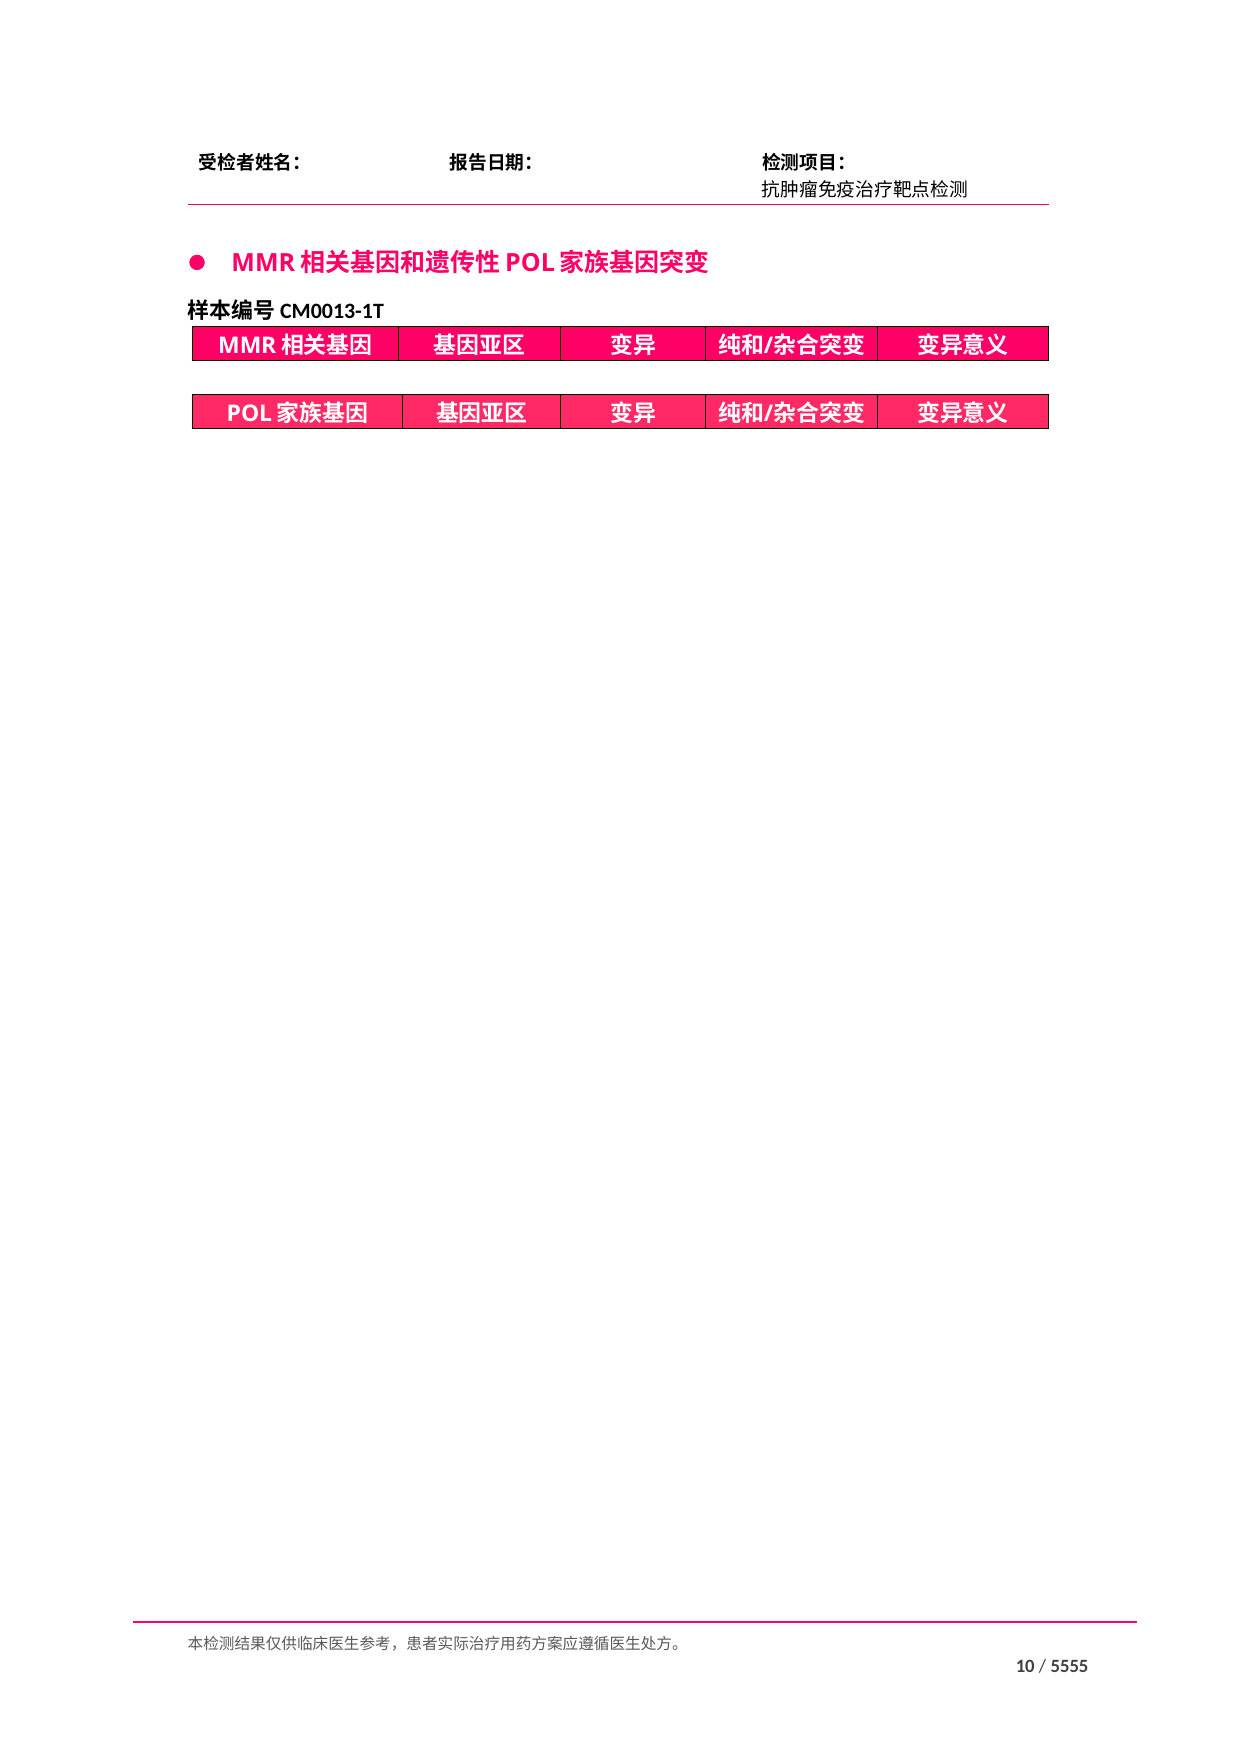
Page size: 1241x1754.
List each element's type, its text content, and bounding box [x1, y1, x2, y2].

table_header MMR相关基因 [193, 327, 398, 360]
list MMR相关基因和遗传性POL家族基因突变 [187, 228, 1053, 293]
text 样本编号 CM0013-1T [187, 293, 1053, 326]
table_header 基因亚区 [403, 395, 560, 428]
table_header POL家族基因 [193, 395, 402, 428]
table_header 变异 [561, 327, 705, 360]
table_header 变异意义 [878, 395, 1048, 428]
table_header 纯和/杂合突变 [706, 327, 877, 360]
table_header 纯和/杂合突变 [706, 395, 877, 428]
table_header 变异意义 [878, 327, 1048, 360]
table_header 基因亚区 [399, 327, 560, 360]
table_header 变异 [561, 395, 705, 428]
